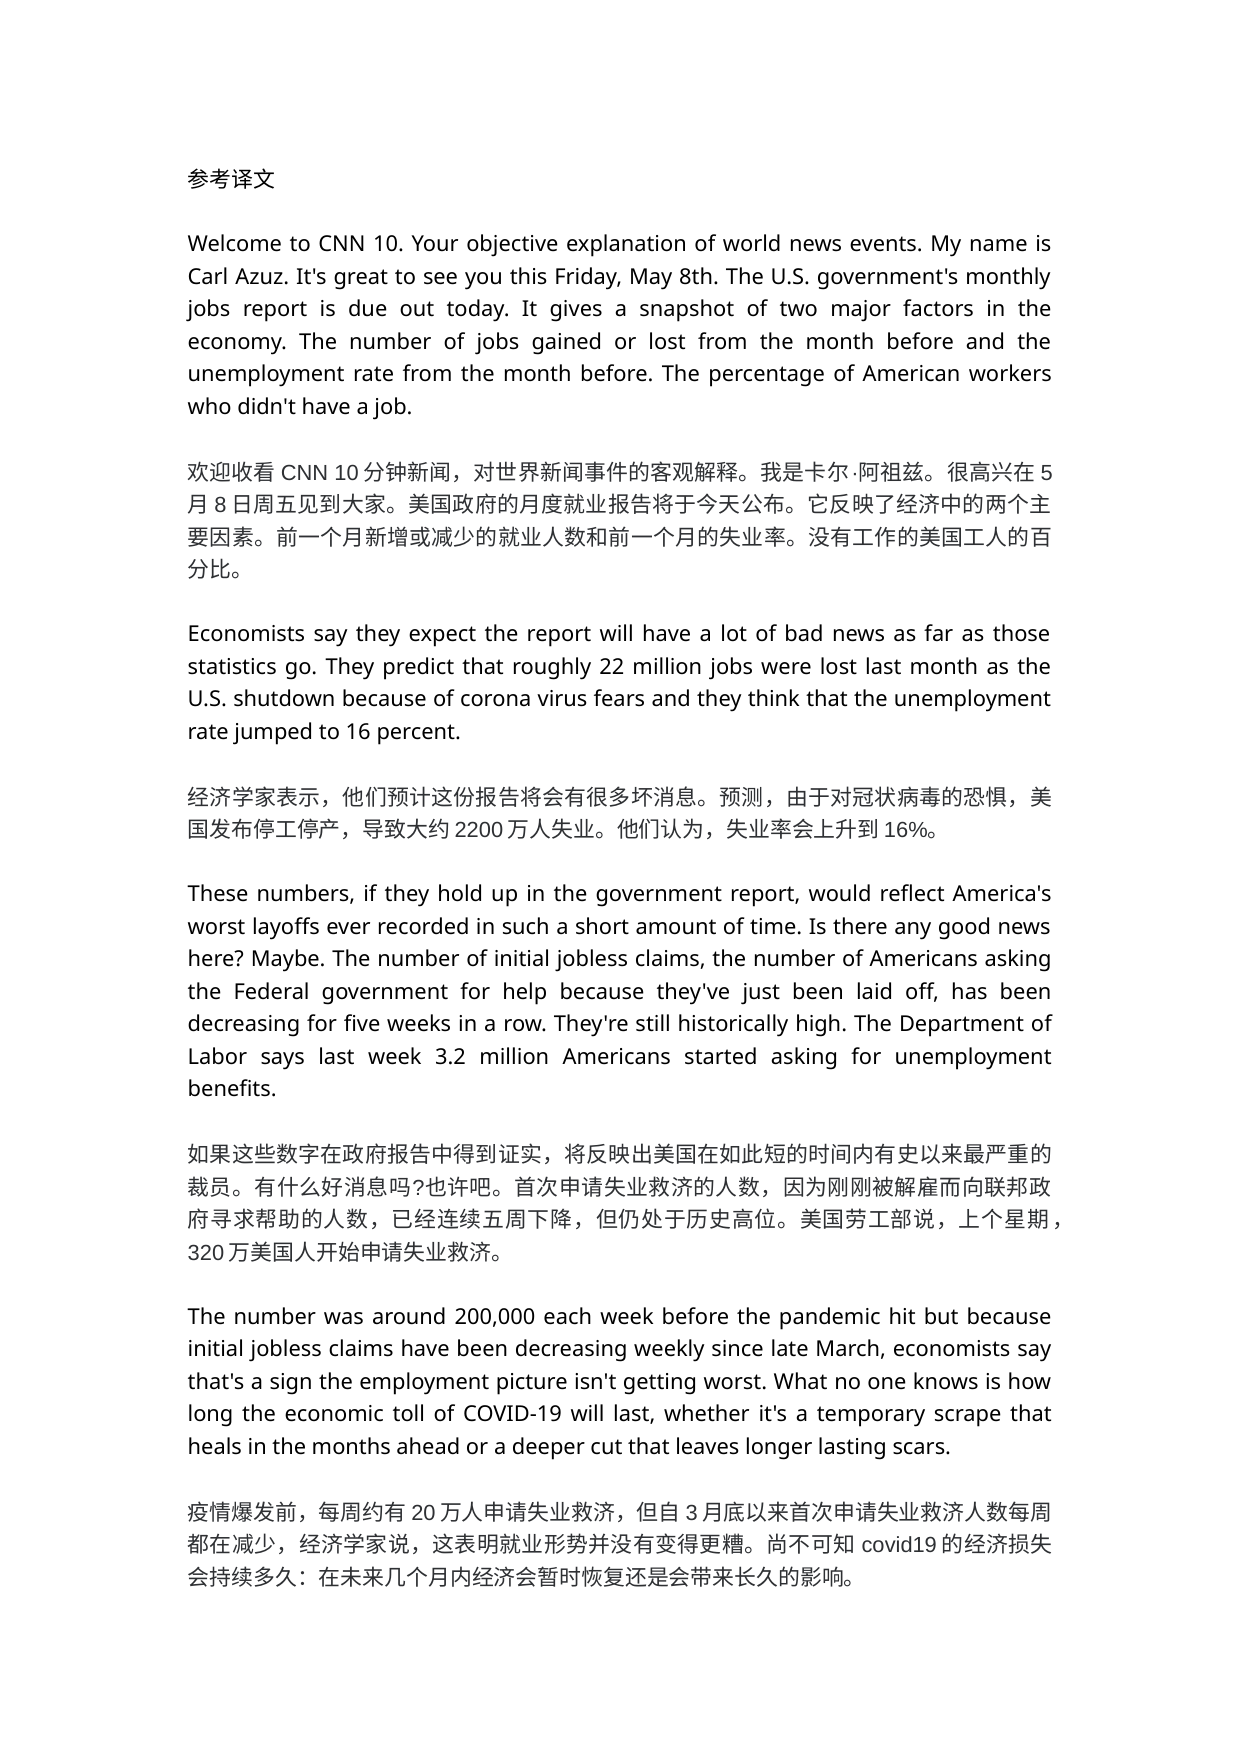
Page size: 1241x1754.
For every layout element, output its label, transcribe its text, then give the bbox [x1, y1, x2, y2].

text 疫情爆发前，每周约有20万人申请失业救济，但自3月底以来首次申请失业救济人数每周都在减少，经济学家说，这表明就业形势并没有变得更糟。尚不可知covid19的经济损失会持续多久：在未来几个月内经济会暂时恢复还是会带来长久的影响。 [187, 1494, 1053, 1592]
text Economists say they expect the report will have a lot of bad news as far as those statistics go. They predict that roughly 22 million jobs were lost last month as the U.S. shutdown because of corona virus fears and they think that the unemployment rate jumped to 16 percent. [187, 617, 1053, 747]
text Welcome to CNN 10. Your objective explanation of world news events. My name is Carl Azuz. It's great to see you this Friday, May 8th. The U.S. government's monthly jobs report is due out today. It gives a snapshot of two major factors in the economy. The number of jobs gained or lost from the month before and the unemployment rate from the month before. The percentage of American workers who didn't have a job. [187, 227, 1053, 422]
text 欢迎收看CNN 10分钟新闻，对世界新闻事件的客观解释。我是卡尔·阿祖兹。很高兴在5月8日周五见到大家。美国政府的月度就业报告将于今天公布。它反映了经济中的两个主要因素。前一个月新增或减少的就业人数和前一个月的失业率。没有工作的美国工人的百分比。 [187, 454, 1053, 584]
text These numbers, if they hold up in the government report, would reflect America's worst layoffs ever recorded in such a short amount of time. Is there any good news here? Maybe. The number of initial jobless claims, the number of Americans asking the Federal government for help because they've just been laid off, has been decreasing for five weeks in a row. They're still historically high. The Department of Labor says last week 3.2 million Americans started asking for unemployment benefits. [187, 877, 1053, 1104]
text 经济学家表示，他们预计这份报告将会有很多坏消息。预测，由于对冠状病毒的恐惧，美国发布停工停产，导致大约2200万人失业。他们认为，失业率会上升到16%。 [187, 779, 1053, 844]
text The number was around 200,000 each week before the pandemic hit but because initial jobless claims have been decreasing weekly since late March, economists say that's a sign the employment picture isn't getting worst. What no one knows is how long the economic toll of COVID-19 will last, whether it's a temporary scrape that heals in the months ahead or a deeper cut that leaves longer lasting scars. [187, 1299, 1053, 1462]
text 参考译文 [187, 162, 1053, 194]
text 如果这些数字在政府报告中得到证实，将反映出美国在如此短的时间内有史以来最严重的裁员。有什么好消息吗?也许吧。首次申请失业救济的人数，因为刚刚被解雇而向联邦政府寻求帮助的人数，已经连续五周下降，但仍处于历史高位。美国劳工部说，上个星期，320万美国人开始申请失业救济。 [187, 1137, 1053, 1267]
